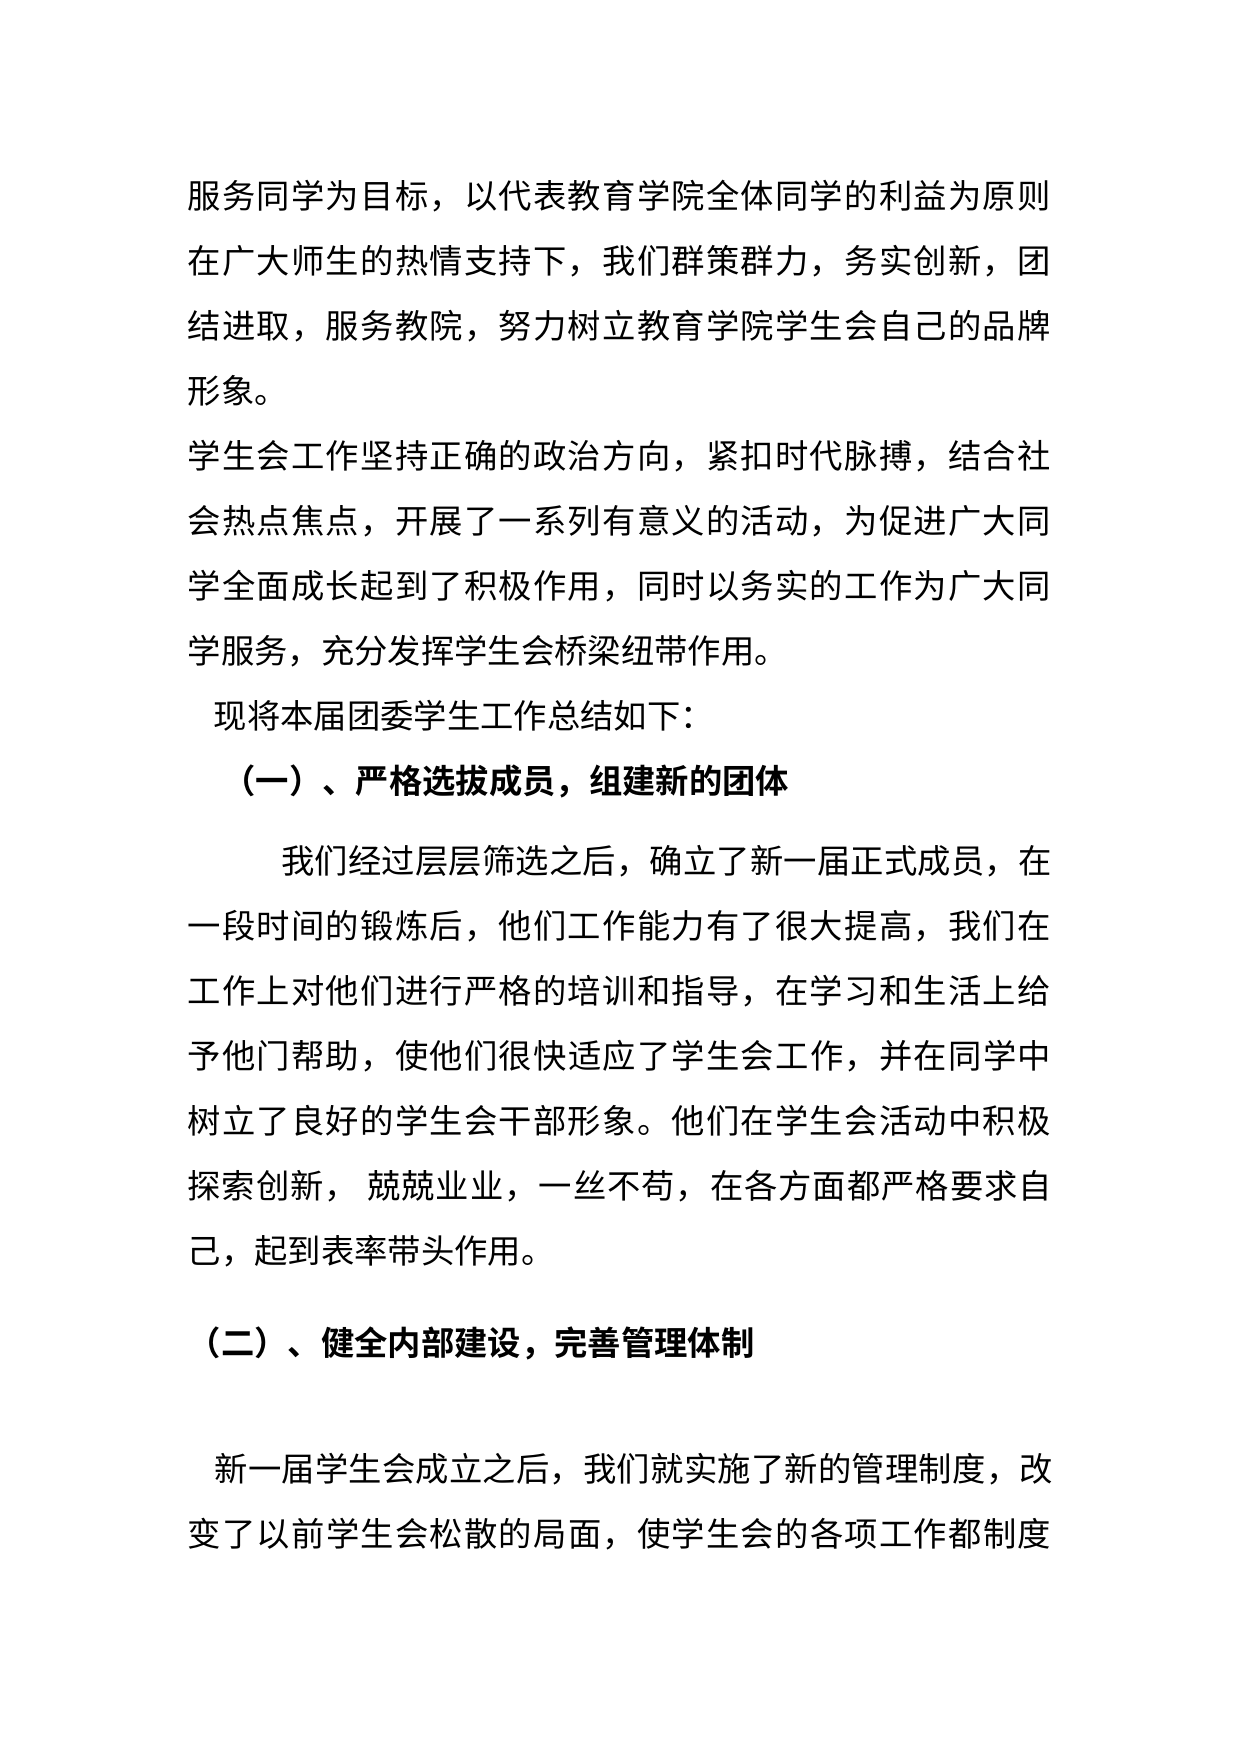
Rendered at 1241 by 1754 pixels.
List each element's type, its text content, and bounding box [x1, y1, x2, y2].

subtitle （二）、健全内部建设，完善管理体制 [187, 1308, 1053, 1373]
text 现将本届团委学生工作总结如下： [187, 682, 1053, 747]
text 学生会工作坚持正确的政治方向，紧扣时代脉搏，结合社会热点焦点，开展了一系列有意义的活动，为促进广大同学全面成长起到了积极作用，同时以务实的工作为广大同学服务，充分发挥学生会桥梁纽带作用。 [187, 422, 1053, 682]
text （一）、严格选拔成员，组建新的团体 [187, 747, 1053, 812]
text 我们经过层层筛选之后，确立了新一届正式成员，在一段时间的锻炼后，他们工作能力有了很大提高，我们在工作上对他们进行严格的培训和指导，在学习和生活上给予他门帮助，使他们很快适应了学生会工作，并在同学中树立了良好的学生会干部形象。他们在学生会活动中积极探索创新， 兢兢业业，一丝不苟，在各方面都严格要求自己，起到表率带头作用。 [187, 826, 1053, 1281]
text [187, 1435, 1053, 1565]
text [187, 162, 1053, 422]
